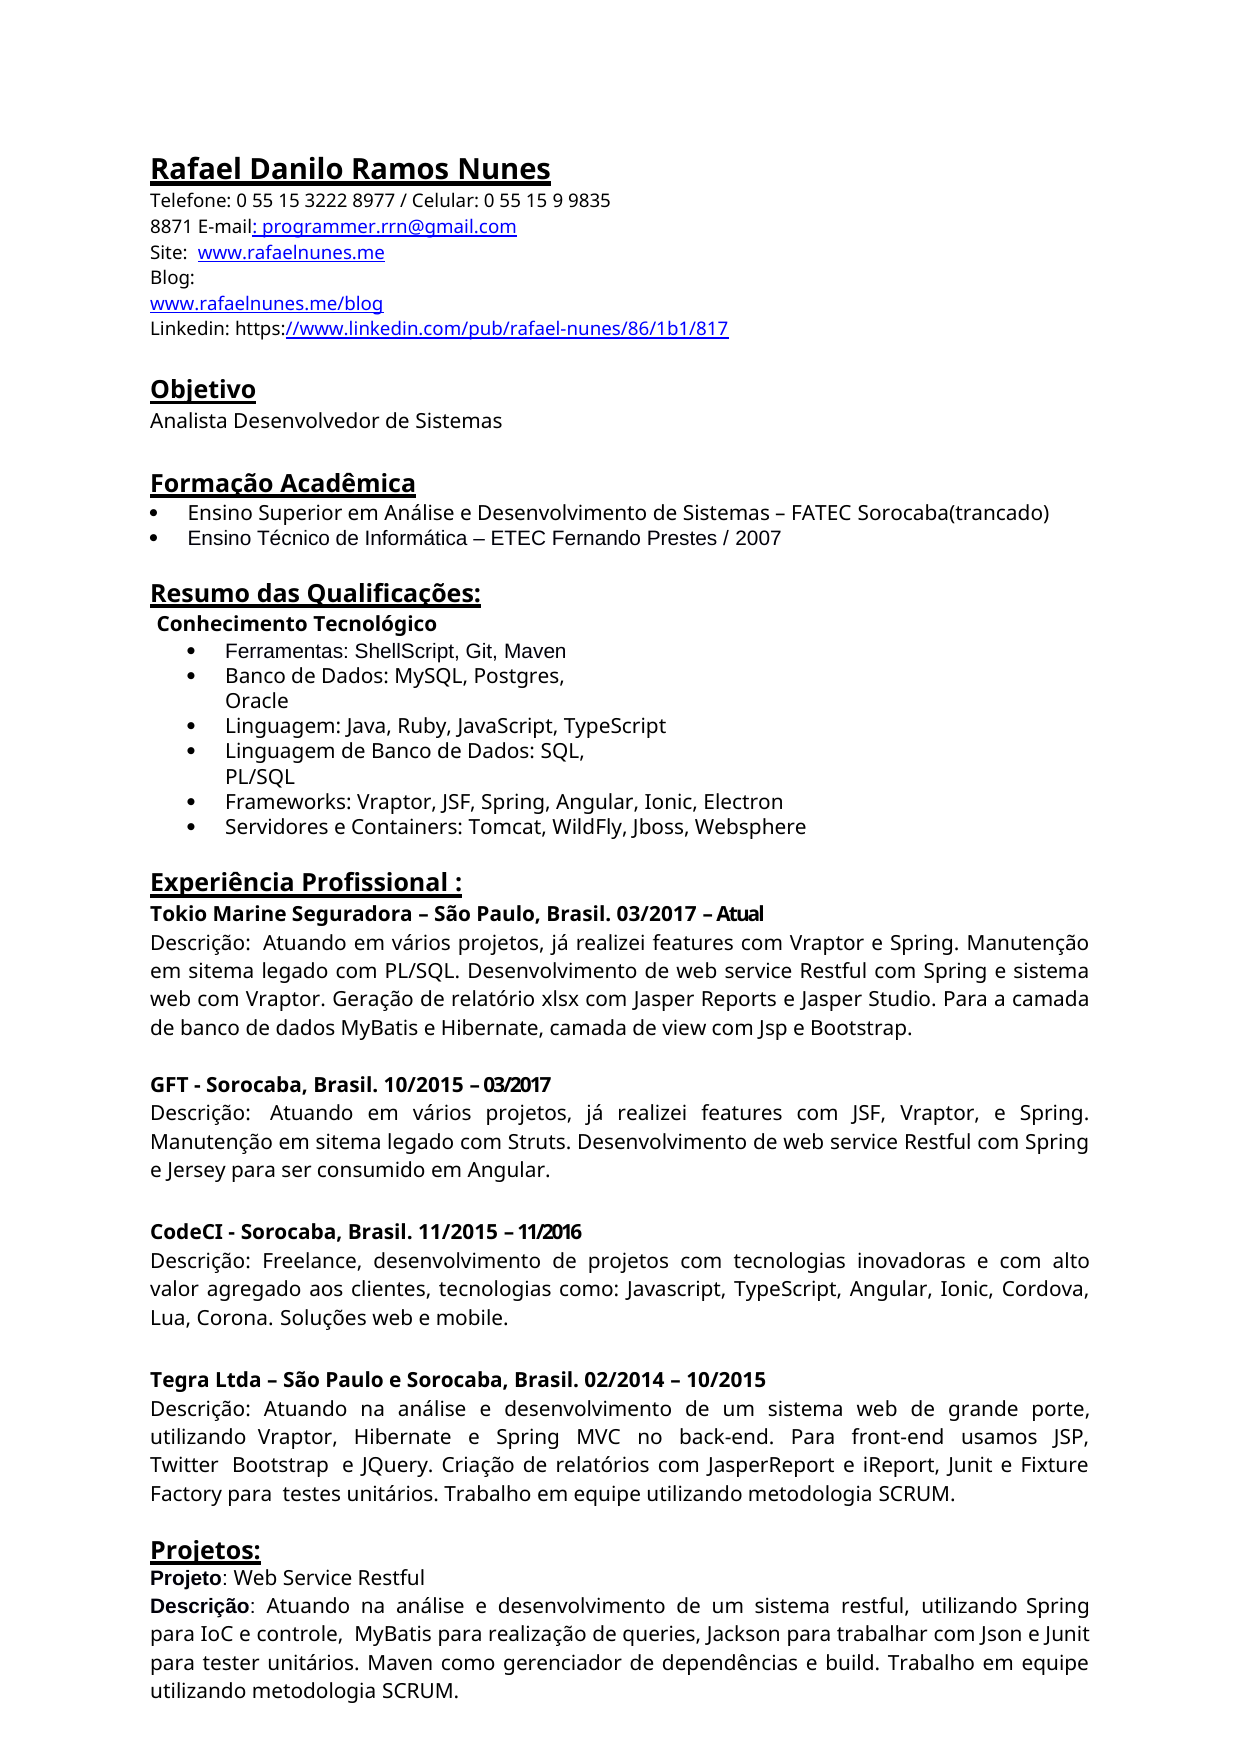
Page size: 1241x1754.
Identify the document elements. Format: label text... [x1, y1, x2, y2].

text Descrição: Atuando na análise e desenvolvimento de um sistema restful, utilizando Spring para IoC e controle, MyBatis para realização de queries, Jackson para trabalhar com Json e Junit para tester unitários. Maven como gerenciador de dependências e build. Trabalho em equipe utilizando metodologia SCRUM. [150, 1591, 1091, 1704]
list Servidores e Containers: Tomcat, WildFly, Jboss, Websphere [187, 814, 1103, 840]
subtitle Resumo das Qualificações: [150, 575, 1103, 609]
text Site: www.rafaelnunes.me Blog: www.rafaelnunes.me/blog [150, 239, 416, 316]
text Projeto: Web Service Restful [150, 1565, 1103, 1591]
subtitle Projetos: [150, 1535, 1103, 1565]
list Banco de Dados: MySQL, Postgres, Oracle [187, 663, 633, 714]
text Telefone: 0 55 15 3222 8977 / Celular: 0 55 15 9 9835 8871 E-mail: programmer.rrn@gmail.com [150, 188, 633, 239]
list Frameworks: Vraptor, JSF, Spring, Angular, Ionic, Electron [187, 789, 1103, 814]
text Descrição: Atuando em vários projetos, já realizei features com Vraptor e Spring. Manutenção em sitema legado com PL/SQL. Desenvolvimento de web service Restful com Spring e sistema web com Vraptor. Geração de relatório xlsx com Jasper Reports e Jasper Studio. Para a camada de banco de dados MyBatis e Hibernate, camada de view com Jsp e Bootstrap. [150, 928, 1090, 1041]
text Rafael Danilo Ramos Nunes [150, 148, 1103, 188]
subtitle Formação Acadêmica [150, 465, 1103, 499]
list Linguagem: Java, Ruby, JavaScript, TypeScript [187, 714, 1103, 739]
text Linkedin: https://www.linkedin.com/pub/rafael-nunes/86/1b1/817 [150, 316, 1103, 341]
subtitle Conhecimento Tecnológico [156, 609, 1103, 638]
list Linguagem de Banco de Dados: SQL, PL/SQL [187, 739, 633, 789]
subtitle Tokio Marine Seguradora – São Paulo, Brasil. 03/2017 – Atual [150, 899, 1103, 928]
list Ensino Superior em Análise e Desenvolvimento de Sistemas – FATEC Sorocaba(trancado) [150, 499, 1103, 525]
subtitle CodeCI - Sorocaba, Brasil. 11/2015 – 11/2016 [150, 1217, 1103, 1246]
text Descrição: Atuando em vários projetos, já realizei features com JSF, Vraptor, e Spring. Manutenção em sitema legado com Struts. Desenvolvimento de web service Restful com Spring e Jersey para ser consumido em Angular. [150, 1098, 1090, 1184]
subtitle Objetivo [150, 372, 1103, 406]
list Ensino Técnico de Informática – ETEC Fernando Prestes / 2007 [150, 525, 1103, 550]
subtitle GFT - Sorocaba, Brasil. 10/2015 – 03/2017 [150, 1070, 1103, 1098]
subtitle Experiência Profissional : [150, 865, 1103, 899]
subtitle Tegra Ltda – São Paulo e Sorocaba, Brasil. 02/2014 – 10/2015 [150, 1365, 1103, 1393]
text Analista Desenvolvedor de Sistemas [150, 406, 1103, 434]
text Descrição: Freelance, desenvolvimento de projetos com tecnologias inovadoras e com alto valor agregado aos clientes, tecnologias como: Javascript, TypeScript, Angular, Ionic, Cordova, Lua, Corona. Soluções web e mobile. [150, 1246, 1090, 1331]
list Ferramentas: ShellScript, Git, Maven [187, 638, 633, 663]
